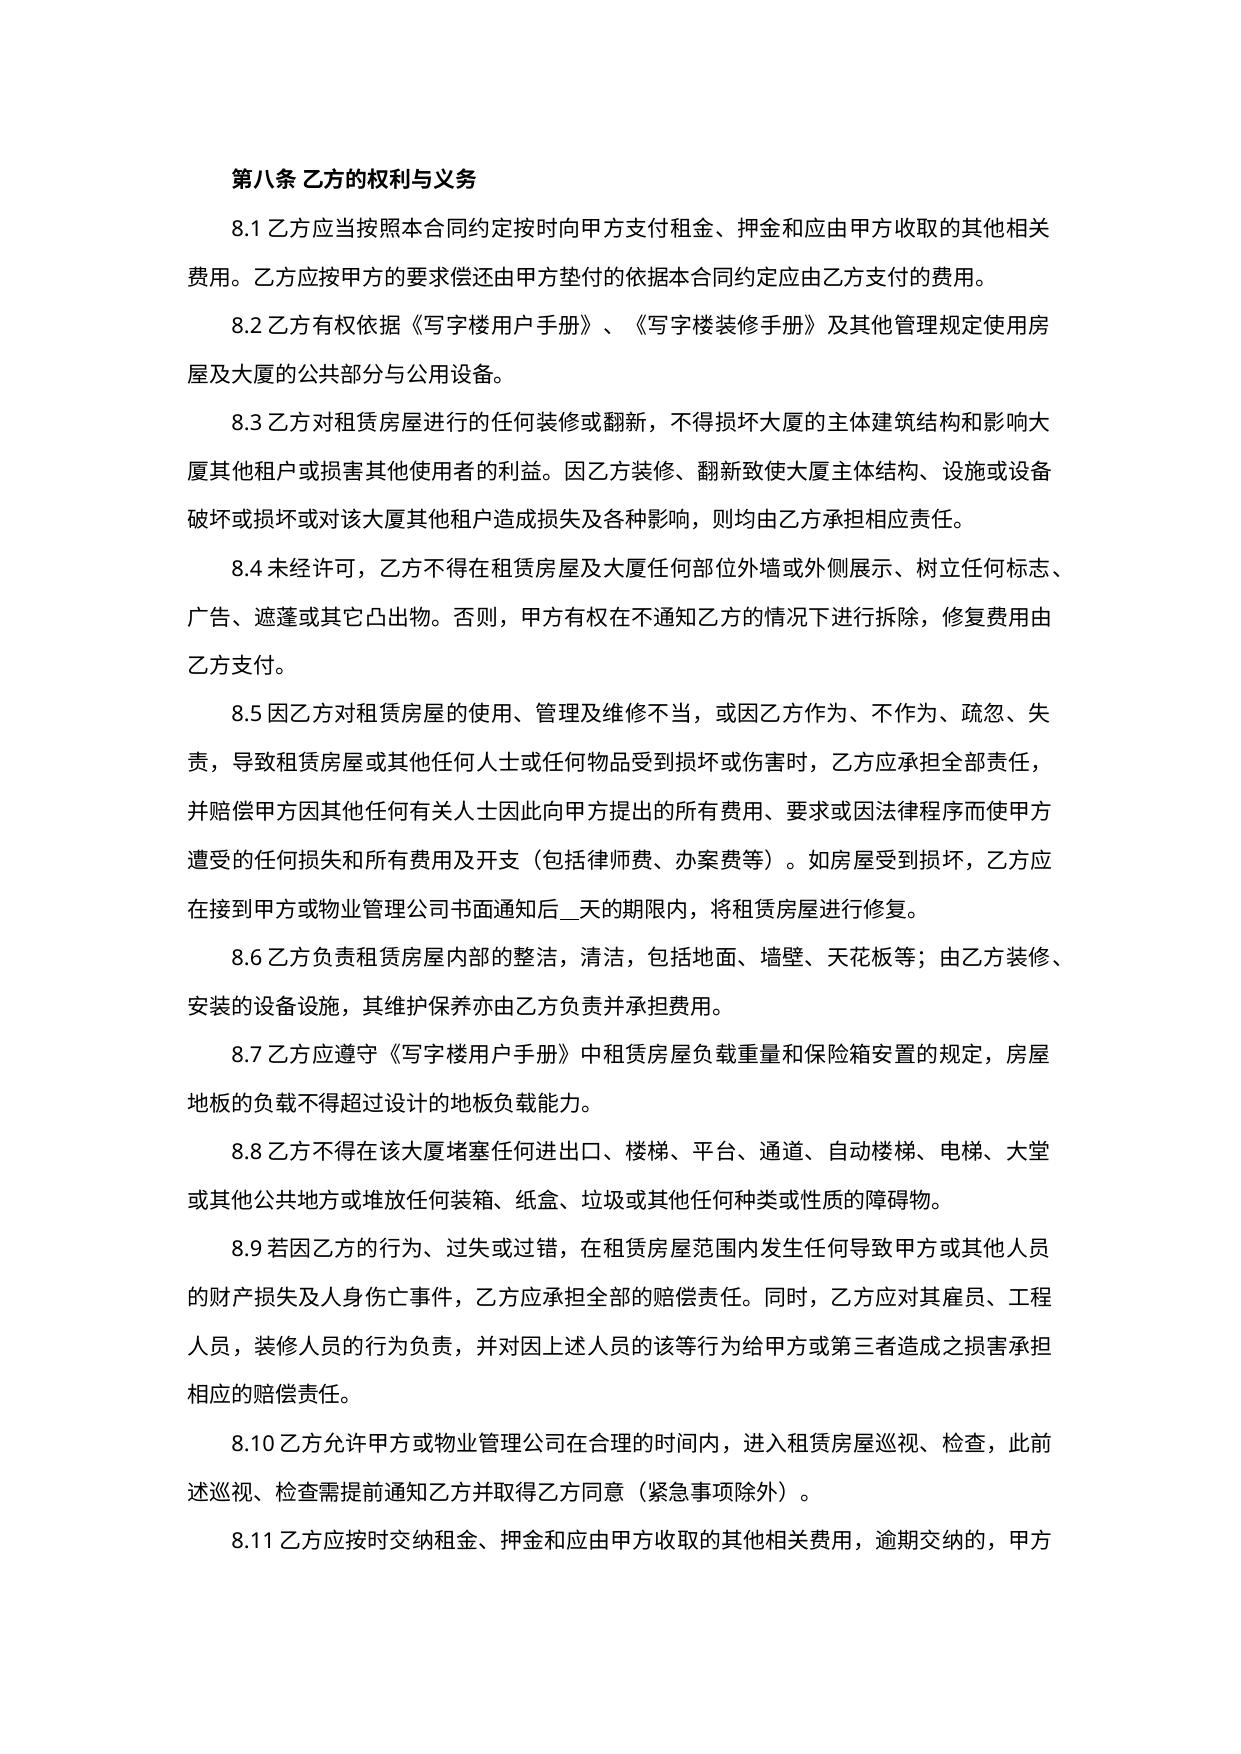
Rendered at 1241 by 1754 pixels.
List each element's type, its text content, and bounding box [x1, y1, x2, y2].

text 8.2乙方有权依据《写字楼用户手册》、《写字楼装修手册》及其他管理规定使用房屋及大厦的公共部分与公用设备。 [187, 307, 1053, 389]
text 8.1乙方应当按照本合同约定按时向甲方支付租金、押金和应由甲方收取的其他相关费用。乙方应按甲方的要求偿还由甲方垫付的依据本合同约定应由乙方支付的费用。 [187, 210, 1053, 292]
text 第八条 乙方的权利与义务 [187, 162, 1053, 194]
text 8.9若因乙方的行为、过失或过错，在租赁房屋范围内发生任何导致甲方或其他人员的财产损失及人身伤亡事件，乙方应承担全部的赔偿责任。同时，乙方应对其雇员、工程人员，装修人员的行为负责，并对因上述人员的该等行为给甲方或第三者造成之损害承担相应的赔偿责任。 [187, 1231, 1053, 1409]
text 8.8乙方不得在该大厦堵塞任何进出口、楼梯、平台、通道、自动楼梯、电梯、大堂或其他公共地方或堆放任何装箱、纸盒、垃圾或其他任何种类或性质的障碍物。 [187, 1134, 1053, 1215]
text 8.5因乙方对租赁房屋的使用、管理及维修不当，或因乙方作为、不作为、疏忽、失责，导致租赁房屋或其他任何人士或任何物品受到损坏或伤害时，乙方应承担全部责任，并赔偿甲方因其他任何有关人士因此向甲方提出的所有费用、要求或因法律程序而使甲方遭受的任何损失和所有费用及开支（包括律师费、办案费等）。如房屋受到损坏，乙方应在接到甲方或物业管理公司书面通知后 天的期限内，将租赁房屋进行修复。 [187, 696, 1053, 924]
text 8.6乙方负责租赁房屋内部的整洁，清洁，包括地面、墙壁、天花板等；由乙方装修、安装的设备设施，其维护保养亦由乙方负责并承担费用。 [187, 939, 1053, 1021]
text 8.3乙方对租赁房屋进行的任何装修或翻新，不得损坏大厦的主体建筑结构和影响大厦其他租户或损害其他使用者的利益。因乙方装修、翻新致使大厦主体结构、设施或设备破坏或损坏或对该大厦其他租户造成损失及各种影响，则均由乙方承担相应责任。 [187, 404, 1053, 534]
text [187, 1522, 1053, 1555]
text 8.7乙方应遵守《写字楼用户手册》中租赁房屋负载重量和保险箱安置的规定，房屋地板的负载不得超过设计的地板负载能力。 [187, 1037, 1053, 1118]
text 8.4未经许可，乙方不得在租赁房屋及大厦任何部位外墙或外侧展示、树立任何标志、广告、遮蓬或其它凸出物。否则，甲方有权在不通知乙方的情况下进行拆除，修复费用由乙方支付。 [187, 550, 1053, 680]
text 8.10乙方允许甲方或物业管理公司在合理的时间内，进入租赁房屋巡视、检查，此前述巡视、检查需提前通知乙方并取得乙方同意（紧急事项除外）。 [187, 1425, 1053, 1507]
